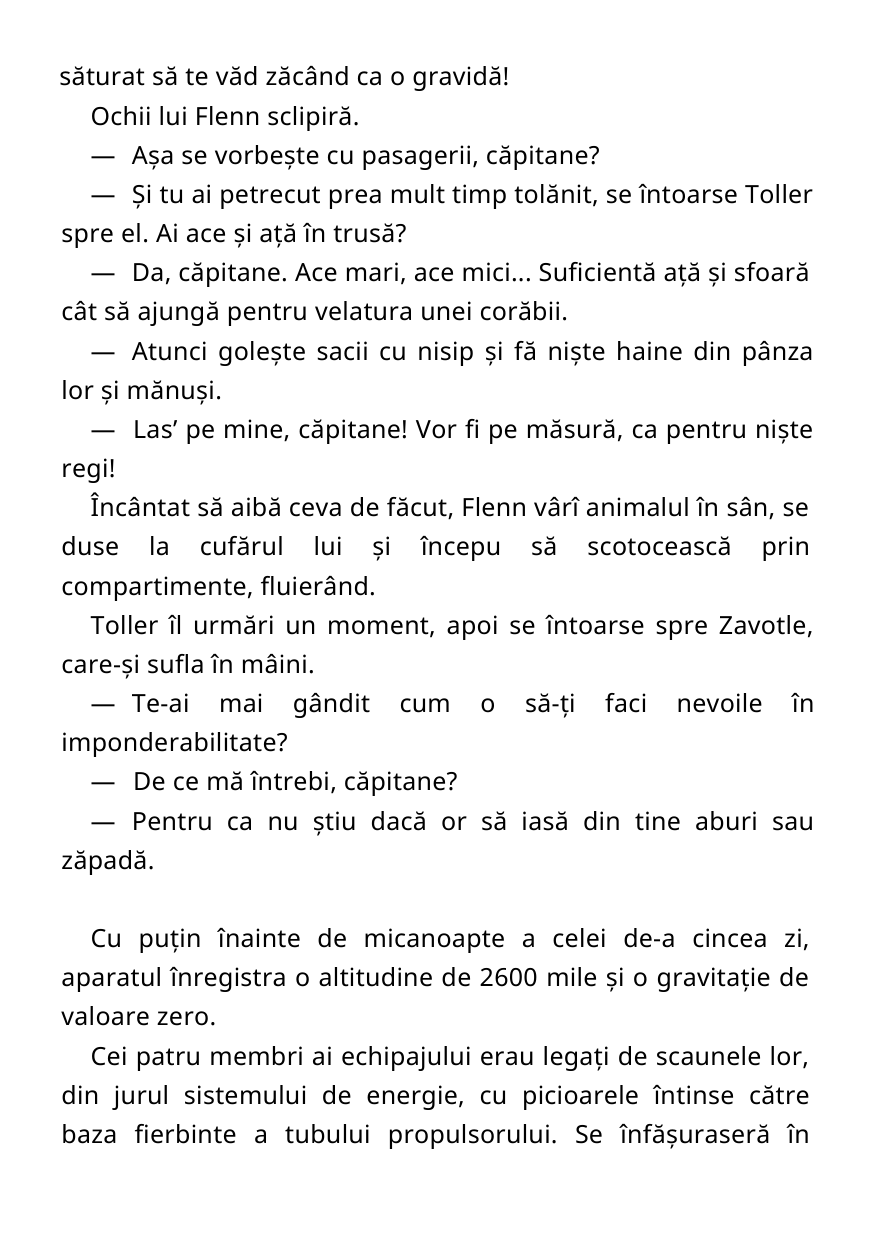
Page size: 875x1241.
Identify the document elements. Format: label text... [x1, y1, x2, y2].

text Toller îl urmări un moment, apoi se întoarse spre Zavotle, care-şi sufla în mâini. [61, 607, 815, 681]
text — Atunci goleşte sacii cu nisip şi fă nişte haine din pânza lor şi mănuşi. [61, 333, 815, 406]
text Ochii lui Flenn sclipiră. [59, 98, 815, 132]
text — Da, căpitane. Ace mari, ace mici... Suficientă aţă şi sfoară cât să ajungă pentru velatura unei corăbii. [61, 255, 811, 328]
text Cu puţin înainte de micanoapte a celei de-a cincea zi, aparatul înregistra o altitudine de 2600 mile şi o gravitaţie de valoare zero. [61, 921, 811, 1033]
text Încântat să aibă ceva de făcut, Flenn vârî animalul în sân, se duse la cufărul lui şi începu să scotocească prin compartimente, fluierând. [61, 490, 811, 602]
text — De ce mă întrebi, căpitane? [61, 764, 815, 798]
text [59, 59, 811, 93]
text — Las’ pe mine, căpitane! Vor fi pe măsură, ca pentru nişte regi! [61, 412, 815, 485]
text — Şi tu ai petrecut prea mult timp tolănit, se întoarse Toller spre el. Ai ace şi aţă în trusă? [61, 177, 815, 250]
text — Aşa se vorbeşte cu pasagerii, căpitane? [59, 137, 815, 171]
text — Pentru ca nu ştiu dacă or să iasă din tine aburi sau zăpadă. [61, 803, 815, 876]
text — Te-ai mai gândit cum o să-ţi faci nevoile în imponderabilitate? [61, 686, 815, 759]
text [61, 1038, 811, 1151]
